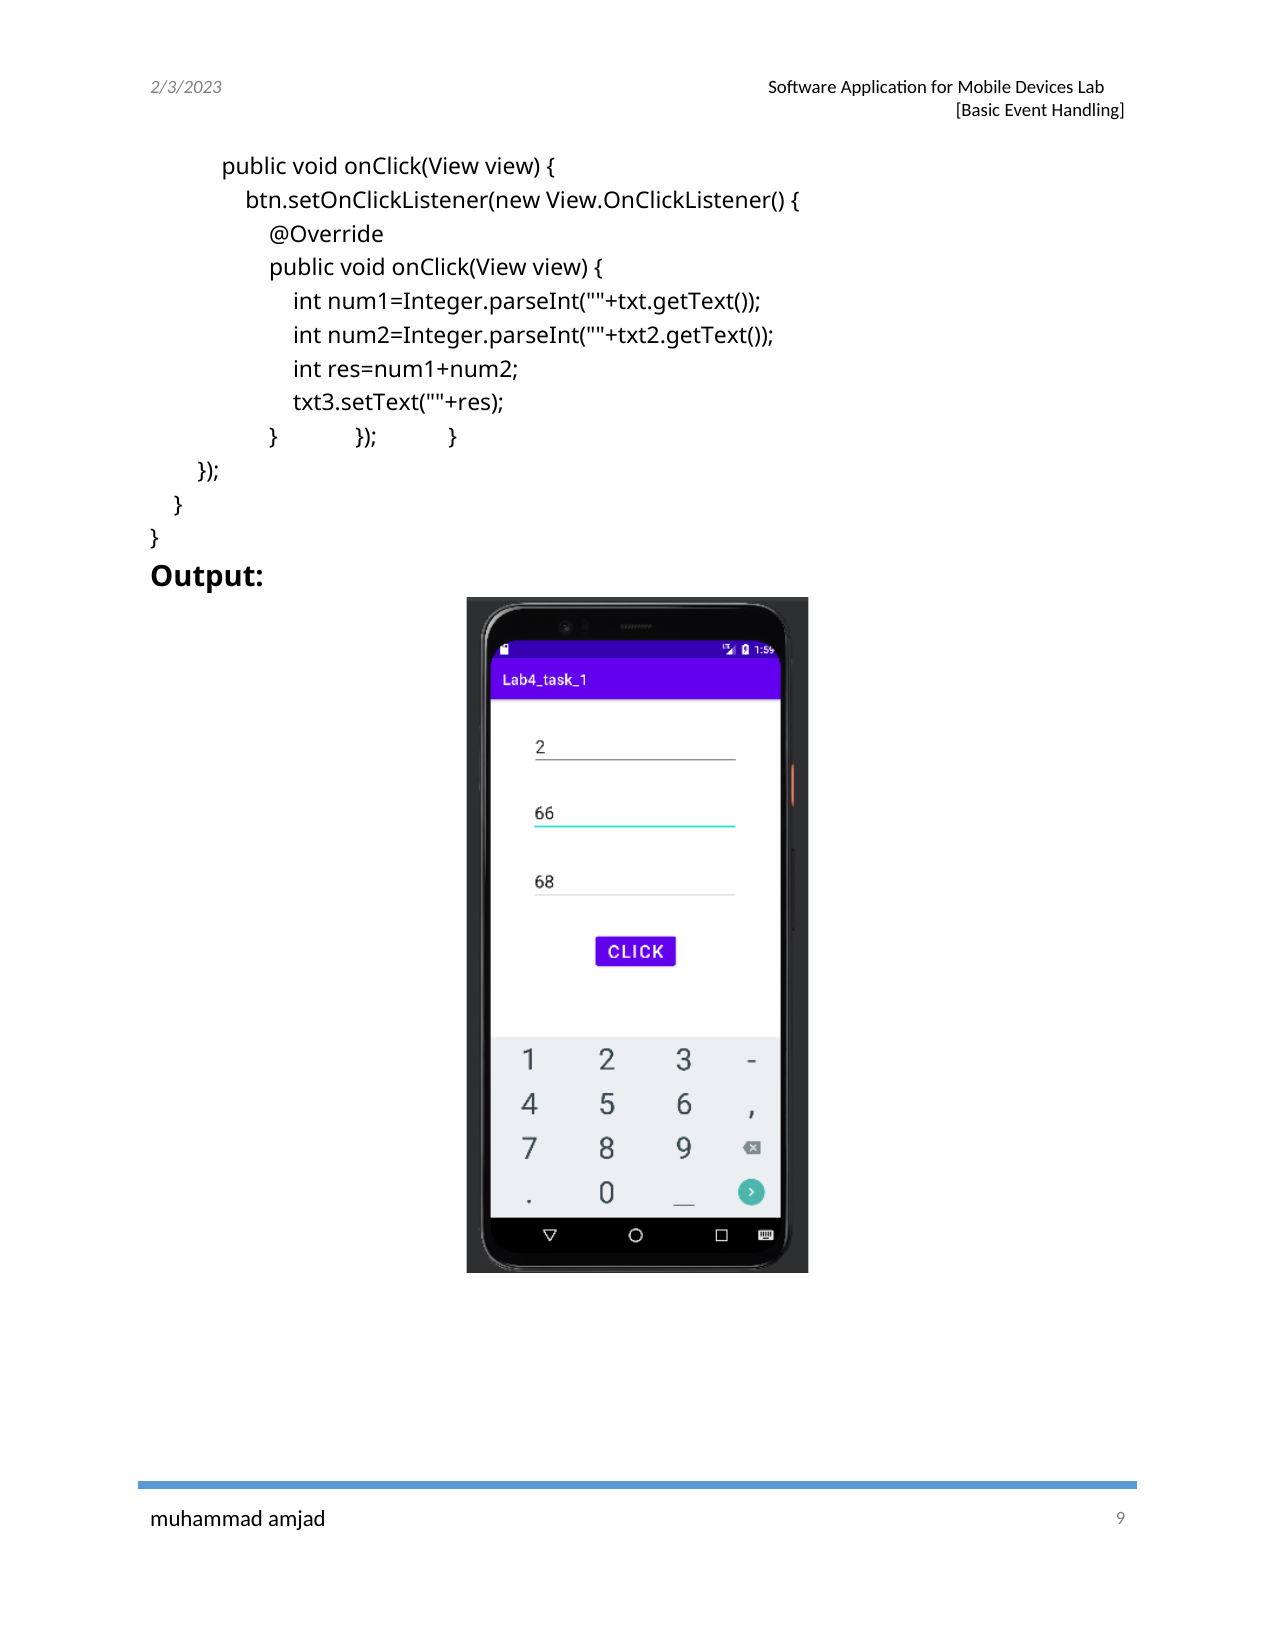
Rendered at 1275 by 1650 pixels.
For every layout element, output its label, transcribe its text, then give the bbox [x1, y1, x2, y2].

text txt3.setText(""+res); [150, 386, 1125, 417]
text } [150, 521, 1125, 552]
text int num1=Integer.parseInt(""+txt.getText()); [150, 285, 1125, 316]
text @Override [150, 217, 1125, 249]
picture [466, 597, 809, 1273]
text Output: [150, 555, 1125, 595]
text public void onClick(View view) { [150, 150, 1125, 181]
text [150, 184, 1125, 215]
text } }); } [150, 420, 1125, 451]
text } [150, 487, 1125, 519]
text int res=num1+num2; [150, 352, 1125, 384]
text public void onClick(View view) { [150, 251, 1125, 282]
text }); [150, 454, 1125, 485]
text int num2=Integer.parseInt(""+txt2.getText()); [150, 319, 1125, 350]
